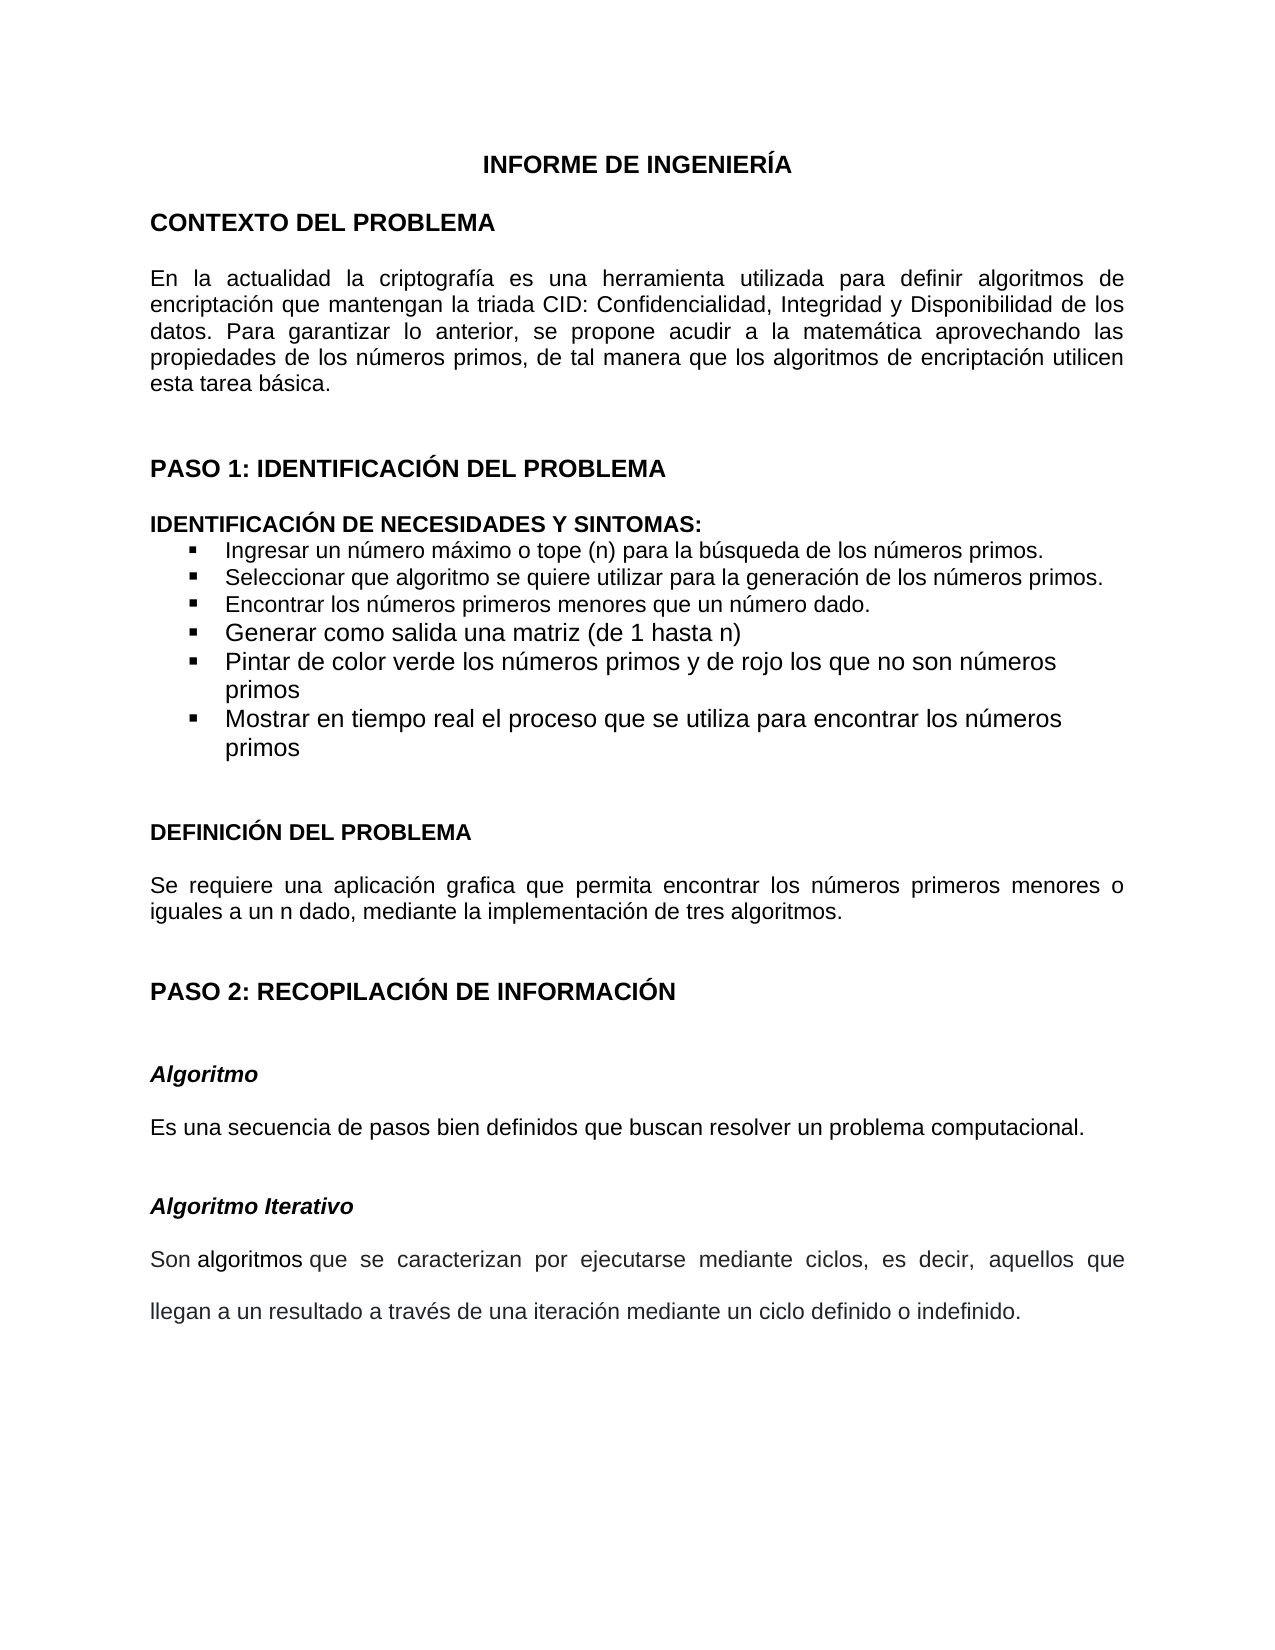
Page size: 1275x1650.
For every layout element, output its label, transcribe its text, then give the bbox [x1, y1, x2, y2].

text DEFINICIÓN DEL PROBLEMA [150, 819, 1125, 846]
list Mostrar en tiempo real el proceso que se utiliza para encontrar los números primos [187, 704, 1125, 762]
list Generar como salida una matriz (de 1 hasta n) [187, 618, 1125, 646]
text CONTEXTO DEL PROBLEMA [150, 207, 1125, 236]
text Son algoritmos que se caracterizan por ejecutarse mediante ciclos, es decir, aquellos que llegan a un resultado a través de una iteración mediante un ciclo definido o indefinido. [150, 1272, 1125, 1325]
text Algoritmo Iterativo [150, 1193, 1125, 1219]
text En la actualidad la criptografía es una herramienta utilizada para definir algoritmos de encriptación que mantengan la triada CID: Confidencialidad, Integridad y Disponibilidad de los datos. Para garantizar lo anterior, se propone acudir a la matemática aprovechando las propiedades de los números primos, de tal manera que los algoritmos de encriptación utilicen esta tarea básica. [150, 265, 1125, 397]
list Pintar de color verde los números primos y de rojo los que no son números primos [187, 646, 1125, 704]
text PASO 2: RECOPILACIÓN DE INFORMACIÓN [150, 977, 1125, 1006]
text IDENTIFICACIÓN DE NECESIDADES Y SINTOMAS: [150, 511, 1125, 537]
text INFORME DE INGENIERÍA [150, 150, 1125, 179]
text Algoritmo [150, 1061, 1125, 1087]
text Se requiere una aplicación grafica que permita encontrar los números primeros menores o iguales a un n dado, mediante la implementación de tres algoritmos. [150, 872, 1125, 924]
text Es una secuencia de pasos bien definidos que buscan resolver un problema computacional. [150, 1114, 1125, 1140]
list Seleccionar que algoritmo se quiere utilizar para la generación de los números primos. [187, 564, 1125, 591]
list Encontrar los números primeros menores que un número dado. [187, 591, 1125, 618]
text PASO 1: IDENTIFICACIÓN DEL PROBLEMA [150, 454, 1125, 482]
list Ingresar un número máximo o tope (n) para la búsqueda de los números primos. [187, 537, 1125, 564]
